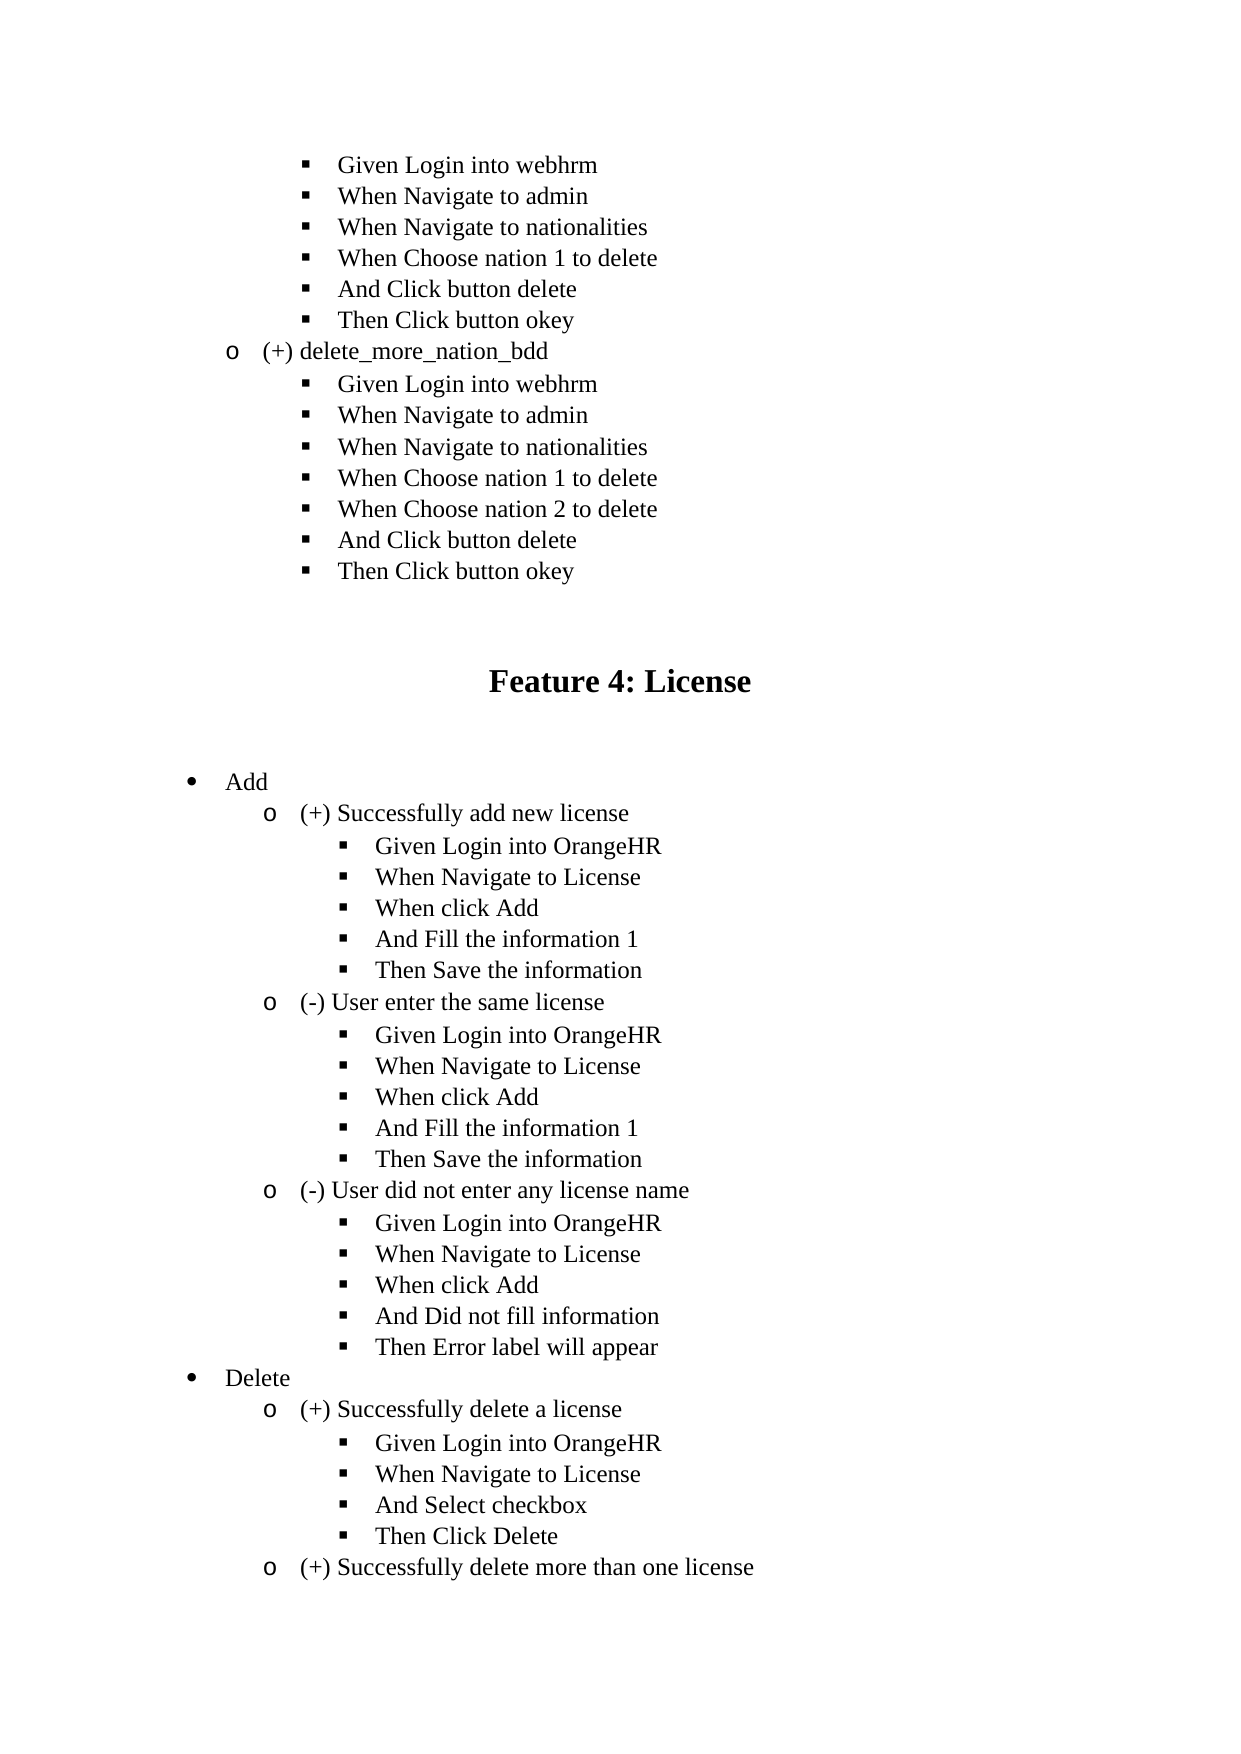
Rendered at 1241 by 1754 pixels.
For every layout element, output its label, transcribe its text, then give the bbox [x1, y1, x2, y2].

list And Did not fill information [337, 1301, 1090, 1330]
list Then Error label will appear [337, 1332, 1090, 1361]
list (+) Successfully delete a license [262, 1394, 1090, 1425]
list (+) Successfully add new license [262, 798, 1090, 829]
list And Select checkbox [337, 1490, 1090, 1519]
list Given Login into OrangeHR [337, 1428, 1090, 1457]
list And Click button delete [300, 525, 1090, 553]
list Then Save the information [337, 956, 1090, 984]
list And Fill the information 1 [337, 1113, 1090, 1142]
list Given Login into webhrm [300, 369, 1090, 398]
list Given Login into OrangeHR [337, 1020, 1090, 1049]
list Then Click Delete [337, 1521, 1090, 1550]
list And Fill the information 1 [337, 924, 1090, 953]
list When Choose nation 1 to delete [300, 243, 1090, 272]
list Add [187, 767, 1090, 796]
list Then Click button okey [300, 305, 1090, 334]
list When Navigate to admin [300, 401, 1090, 429]
list Then Click button okey [300, 556, 1090, 584]
list When click Add [337, 1082, 1090, 1111]
list (-) User did not enter any license name [262, 1175, 1090, 1206]
list When Navigate to admin [300, 181, 1090, 210]
list When Navigate to nationalities [300, 212, 1090, 241]
list When Choose nation 1 to delete [300, 463, 1090, 491]
list When Choose nation 2 to delete [300, 494, 1090, 522]
list When Navigate to License [337, 1051, 1090, 1080]
list When Navigate to nationalities [300, 432, 1090, 460]
list When Navigate to License [337, 1459, 1090, 1488]
list (+) Successfully delete more than one license [262, 1552, 1090, 1583]
list Given Login into webhrm [300, 150, 1090, 179]
list Given Login into OrangeHR [337, 831, 1090, 860]
list When click Add [337, 893, 1090, 922]
list And Click button delete [300, 274, 1090, 303]
list Delete [187, 1363, 1090, 1392]
list When click Add [337, 1270, 1090, 1299]
list (+) delete_more_nation_bdd [225, 336, 1090, 367]
text Feature 4: License [150, 661, 1090, 700]
list Then Save the information [337, 1144, 1090, 1173]
list When Navigate to License [337, 862, 1090, 891]
list (-) User enter the same license [262, 987, 1090, 1017]
list Given Login into OrangeHR [337, 1208, 1090, 1237]
list When Navigate to License [337, 1239, 1090, 1268]
